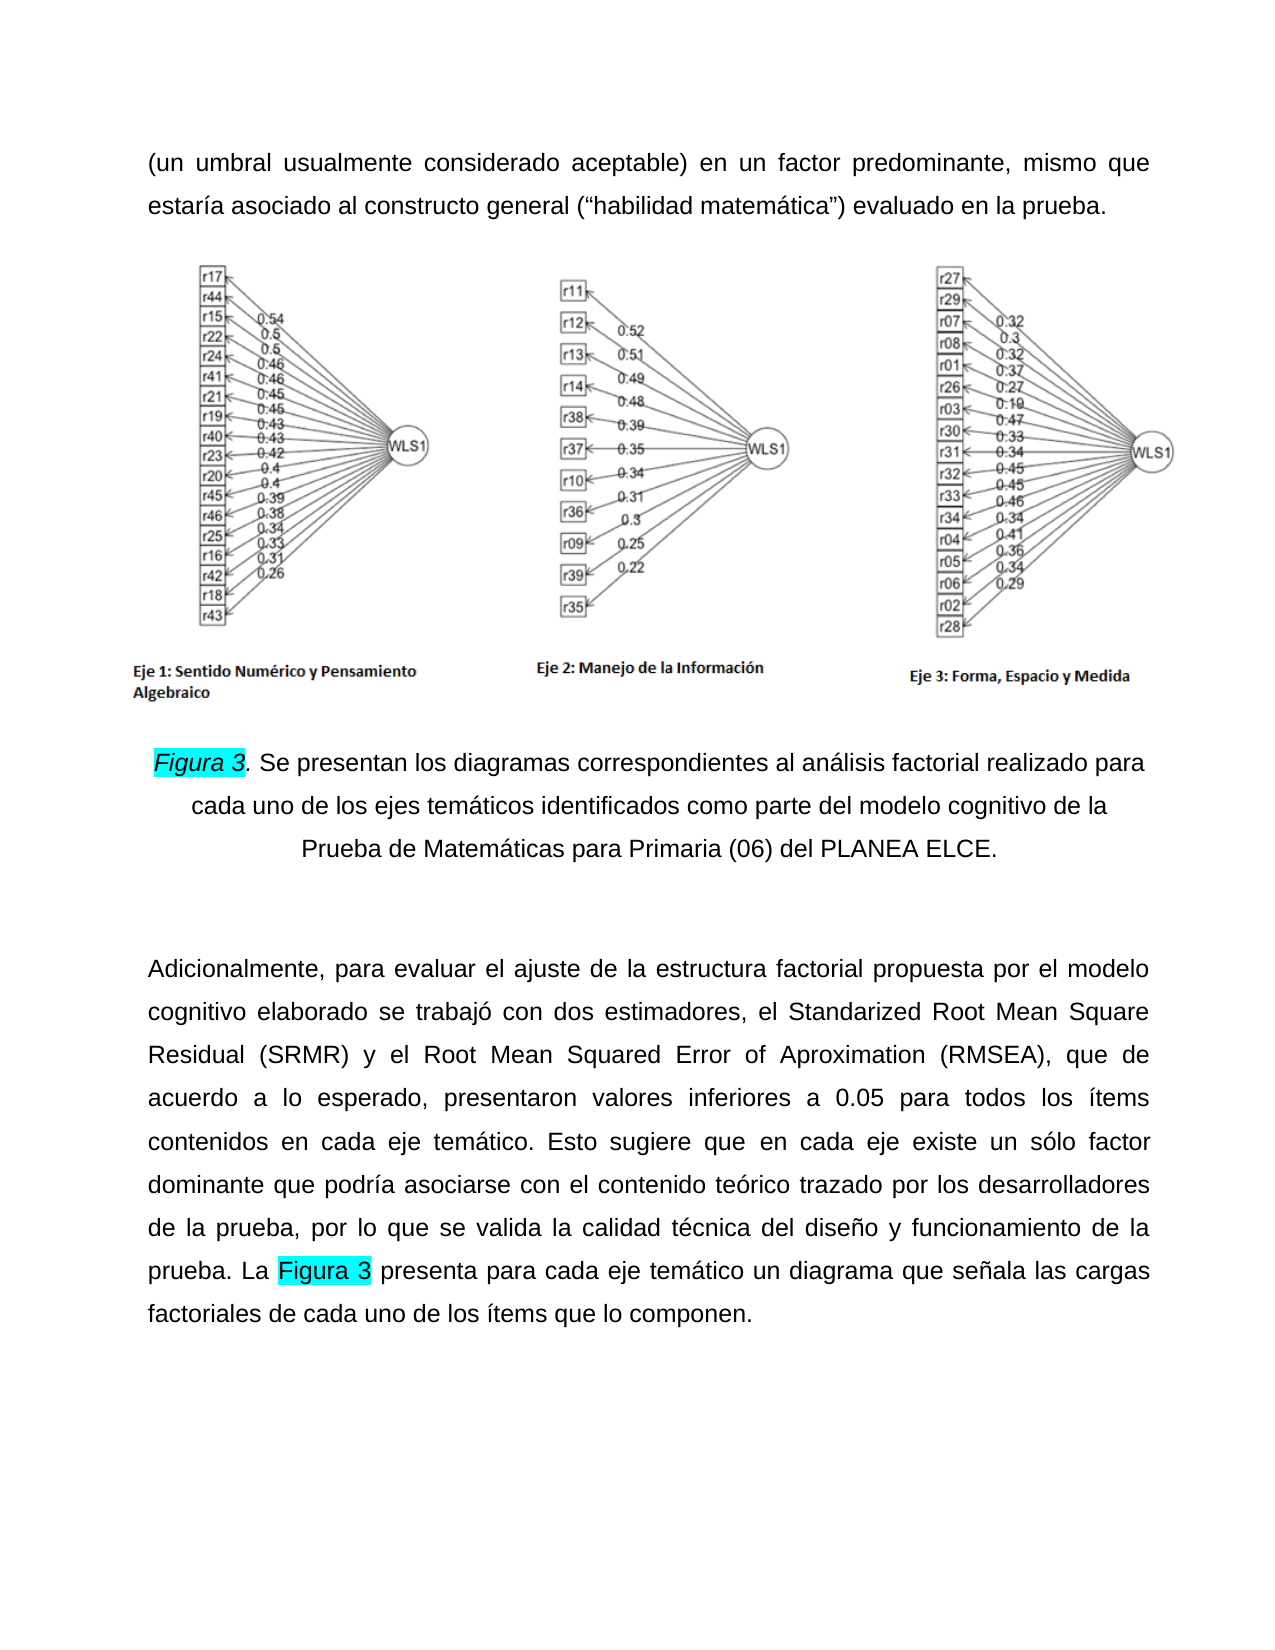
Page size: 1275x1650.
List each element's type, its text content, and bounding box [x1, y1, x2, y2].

text Adicionalmente, para evaluar el ajuste de la estructura factorial propuesta por el modelo cognitivo elaborado se trabajó con dos estimadores, el Standarized Root Mean Square Residual (SRMR) y el Root Mean Squared Error of Aproximation (RMSEA), que de acuerdo a lo esperado, presentaron valores inferiores a 0.05 para todos los ítems contenidos en cada eje temático. Esto sugiere que en cada eje existe un sólo factor dominante que podría asociarse con el contenido teórico trazado por los desarrolladores de la prueba, por lo que se valida la calidad técnica del diseño y funcionamiento de la prueba. La Figura 3 presenta para cada eje temático un diagrama que señala las cargas factoriales de cada uno de los ítems que lo componen. [148, 954, 1152, 1328]
text Figura 3. Se presentan los diagramas correspondientes al análisis factorial realizado para cada uno de los ejes temáticos identificados como parte del modelo cognitivo de la Prueba de Matemáticas para Primaria (06) del PLANEA ELCE. [148, 748, 1152, 863]
picture [118, 250, 1192, 718]
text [148, 148, 1152, 219]
